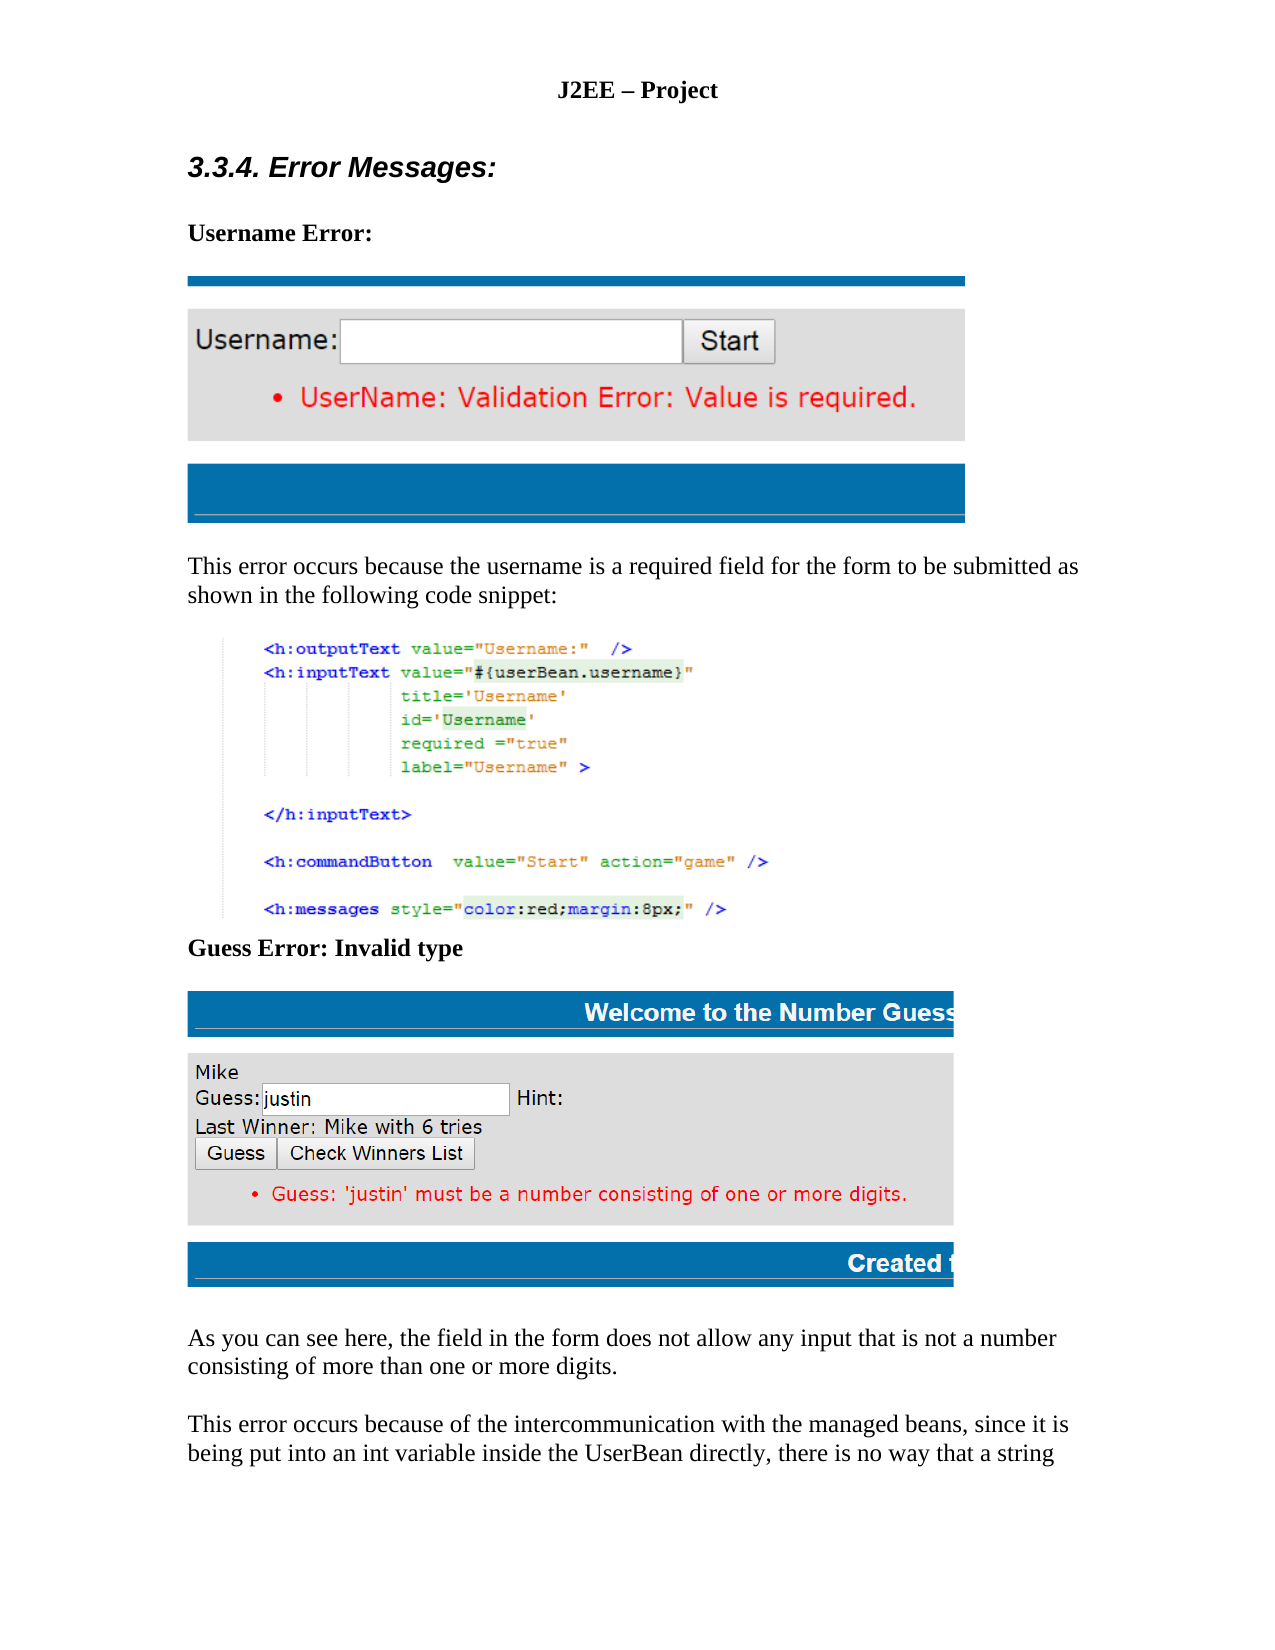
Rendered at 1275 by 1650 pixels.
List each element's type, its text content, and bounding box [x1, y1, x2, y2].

picture [187, 276, 965, 523]
text Username Error: [187, 218, 1087, 247]
text Guess Error: Invalid type [187, 933, 1087, 962]
picture [187, 990, 954, 1294]
text As you can see here, the field in the form does not allow any input that is not a number consisting of more than one or more digits. [187, 1323, 1087, 1380]
subtitle 3.3.4. Error Messages: [187, 150, 1087, 183]
text This error occurs because the username is a required field for the form to be submitted as shown in the following code snippet: [187, 551, 1087, 608]
picture [187, 637, 790, 934]
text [187, 1409, 1087, 1466]
